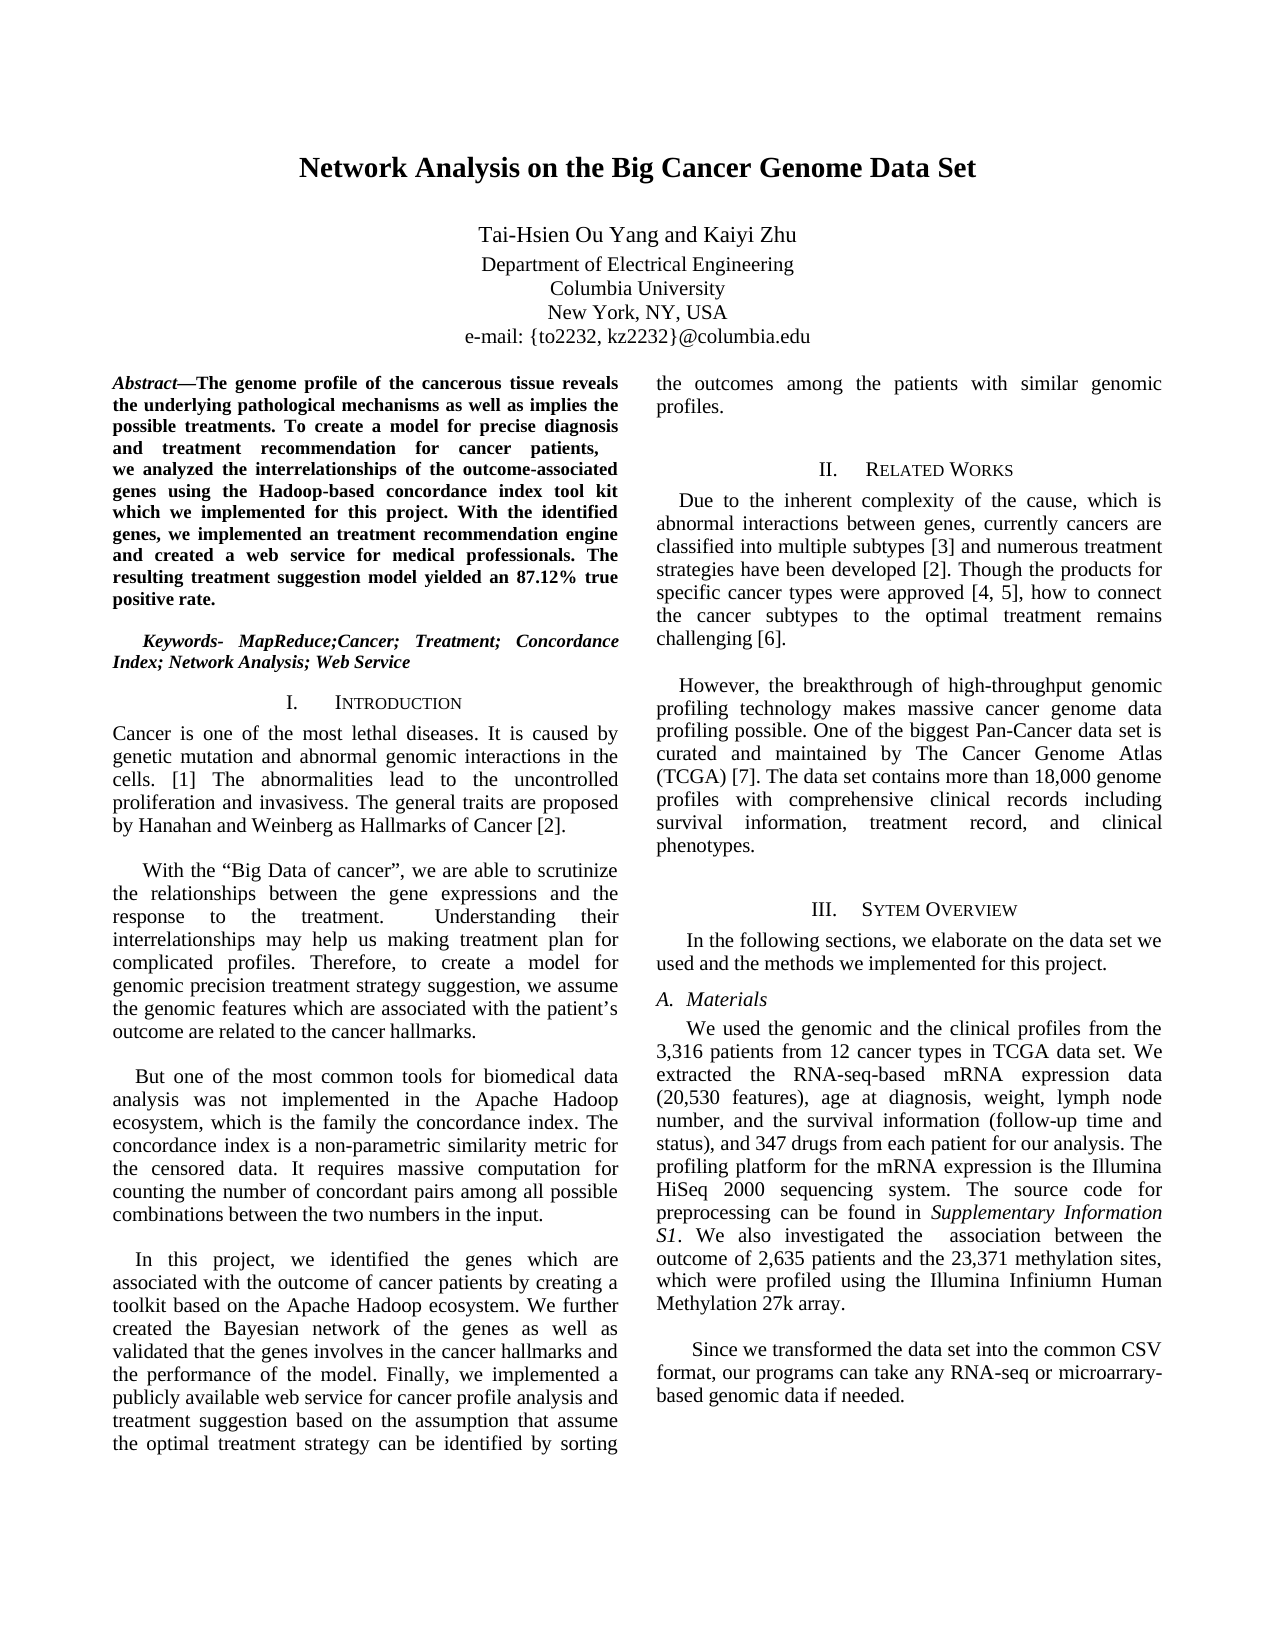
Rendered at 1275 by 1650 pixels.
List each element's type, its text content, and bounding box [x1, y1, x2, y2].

text Tai-Hsien Ou Yang and Kaiyi Zhu [112, 221, 1162, 247]
text e-mail: {to2232, kz2232}@columbia.edu [112, 324, 1162, 348]
text We used the genomic and the clinical profiles from the 3,316 patients from 12 cancer types in TCGA data set. We extracted the RNA-seq-based mRNA expression data (20,530 features), age at diagnosis, weight, lymph node number, and the survival information (follow-up time and status), and 347 drugs from each patient for our analysis. The profiling platform for the mRNA expression is the Illumina HiSeq 2000 sequencing system. The source code for preprocessing can be found in Supplementary Information S1. We also investigated the association between the outcome of 2,635 patients and the 23,371 methylation sites, which were profiled using the Illumina Infiniumn Human Methylation 27k array. [656, 1017, 1162, 1315]
text Keywords- MapReduce;Cancer; Treatment; Concordance Index; Network Analysis; Web Service [112, 630, 619, 673]
text Columbia University [112, 276, 1162, 300]
text However, the breakthrough of high-throughput genomic profiling technology makes massive cancer genome data profiling possible. One of the biggest Pan-Cancer data set is curated and maintained by The Cancer Genome Atlas (TCGA) [7]. The data set contains more than 18,000 genome profiles with comprehensive clinical records including survival information, treatment record, and clinical phenotypes. [656, 674, 1162, 857]
text Department of Electrical Engineering [112, 252, 1162, 276]
text With the “Big Data of cancer”, we are able to scrutinize the relationships between the gene expressions and the response to the treatment. Understanding their interrelationships may help us making treatment plan for complicated profiles. Therefore, to create a model for genomic precision treatment strategy suggestion, we assume the genomic features which are associated with the patient’s outcome are related to the cancer hallmarks. [112, 859, 619, 1043]
title Network Analysis on the Big Cancer Genome Data Set [112, 150, 1162, 183]
text In this project, we identified the genes which are associated with the outcome of cancer patients by creating a toolkit based on the Apache Hadoop ecosystem. We further created the Bayesian network of the genes as well as validated that the genes involves in the cancer hallmarks and the performance of the model. Finally, we implemented a publicly available web service for cancer profile analysis and treatment suggestion based on the assumption that assume the optimal treatment strategy can be identified by sorting the outcomes among the patients with similar genomic profiles. [112, 1248, 619, 1455]
text Due to the inherent complexity of the cause, which is abnormal interactions between genes, currently cancers are classified into multiple subtypes [3] and numerous treatment strategies have been developed [2]. Though the products for specific cancer types were approved [4, 5], how to connect the cancer subtypes to the optimal treatment remains challenging [6]. [656, 489, 1162, 650]
text But one of the most common tools for biomedical data analysis was not implemented in the Apache Hadoop ecosystem, which is the family the concordance index. The concordance index is a non-parametric similarity metric for the censored data. It requires massive computation for counting the number of concordant pairs among all possible combinations between the two numbers in the input. [112, 1065, 619, 1226]
text Abstract—The genome profile of the cancerous tissue reveals the underlying pathological mechanisms as well as implies the possible treatments. To create a model for precise diagnosis and treatment recommendation for cancer patients, we analyzed the interrelationships of the outcome-associated genes using the Hadoop-based concordance index tool kit which we implemented for this project. With the identified genes, we implemented an treatment recommendation engine and created a web service for medical professionals. The resulting treatment suggestion model yielded an 87.12% true positive rate. [112, 372, 619, 609]
subtitle Materials [656, 987, 1162, 1011]
subtitle Sytem Overview [656, 897, 1162, 921]
subtitle Introduction [112, 690, 619, 714]
text New York, NY, USA [112, 300, 1162, 324]
text Since we transformed the data set into the common CSV format, our programs can take any RNA-seq or microarrary-based genomic data if needed. [656, 1338, 1162, 1407]
text Cancer is one of the most lethal diseases. It is caused by genetic mutation and abnormal genomic interactions in the cells. [1] The abnormalities lead to the uncontrolled proliferation and invasivess. The general traits are proposed by Hanahan and Weinberg as Hallmarks of Cancer [2]. [112, 722, 619, 837]
text In the following sections, we elaborate on the data set we used and the methods we implemented for this project. [656, 929, 1162, 975]
subtitle Related Works [656, 457, 1162, 481]
